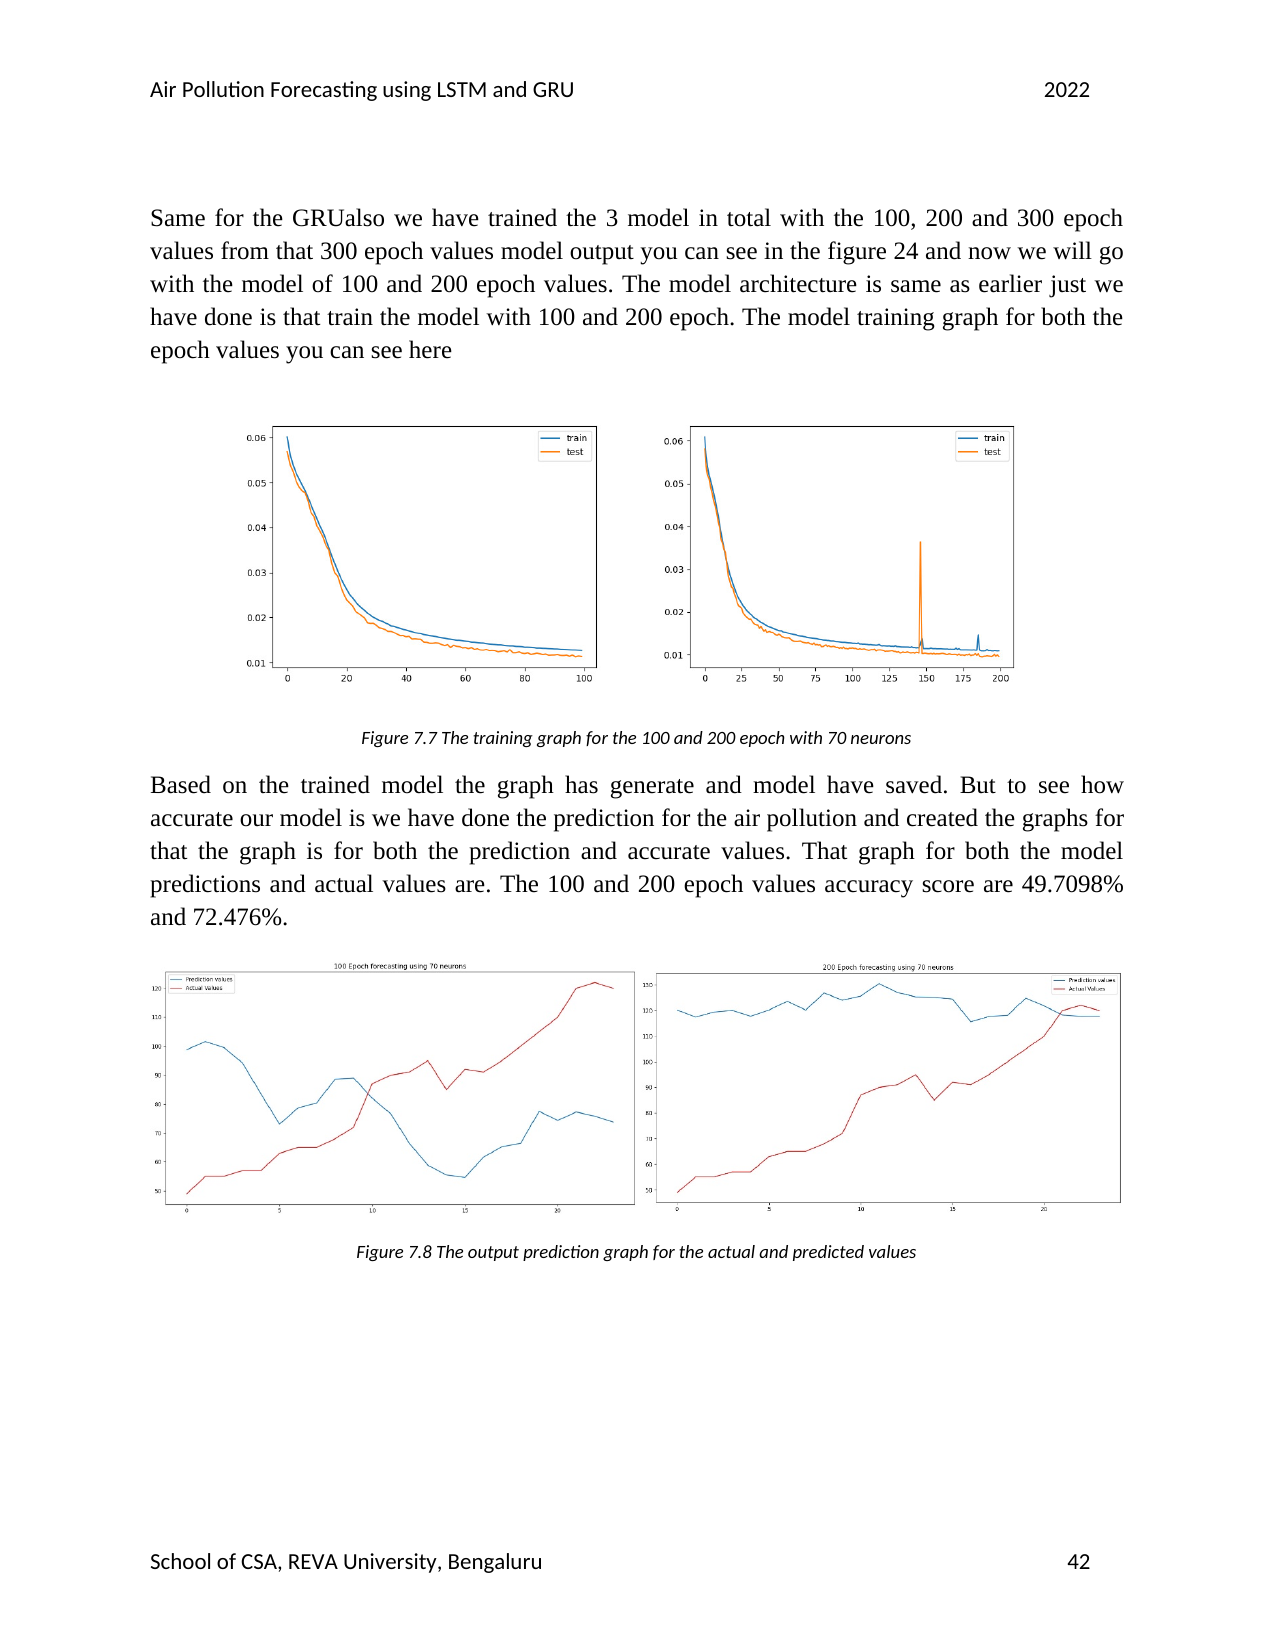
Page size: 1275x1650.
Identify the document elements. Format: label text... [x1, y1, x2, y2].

text Based on the trained model the graph has generate and model have saved. But to see how accurate our model is we have done the prediction for the air pollution and created the graphs for that the graph is for both the prediction and accurate values. That graph for both the model predictions and actual values are. The 100 and 200 epoch values accuracy score are 49.7098% and 72.476%. [150, 770, 1125, 931]
picture [220, 388, 1055, 702]
text Figure 7.8 The output prediction graph for the actual and predicted values [150, 1240, 1125, 1263]
text Figure 7.7 The training graph for the 100 and 200 epoch with 70 neurons [150, 726, 1125, 749]
picture [150, 956, 1124, 1216]
text Same for the GRUalso we have trained the 3 model in total with the 100, 200 and 300 epoch values from that 300 epoch values model output you can see in the figure 24 and now we will go with the model of 100 and 200 epoch values. The model architecture is same as earlier just we have done is that train the model with 100 and 200 epoch. The model training graph for both the epoch values you can see here [150, 203, 1125, 364]
